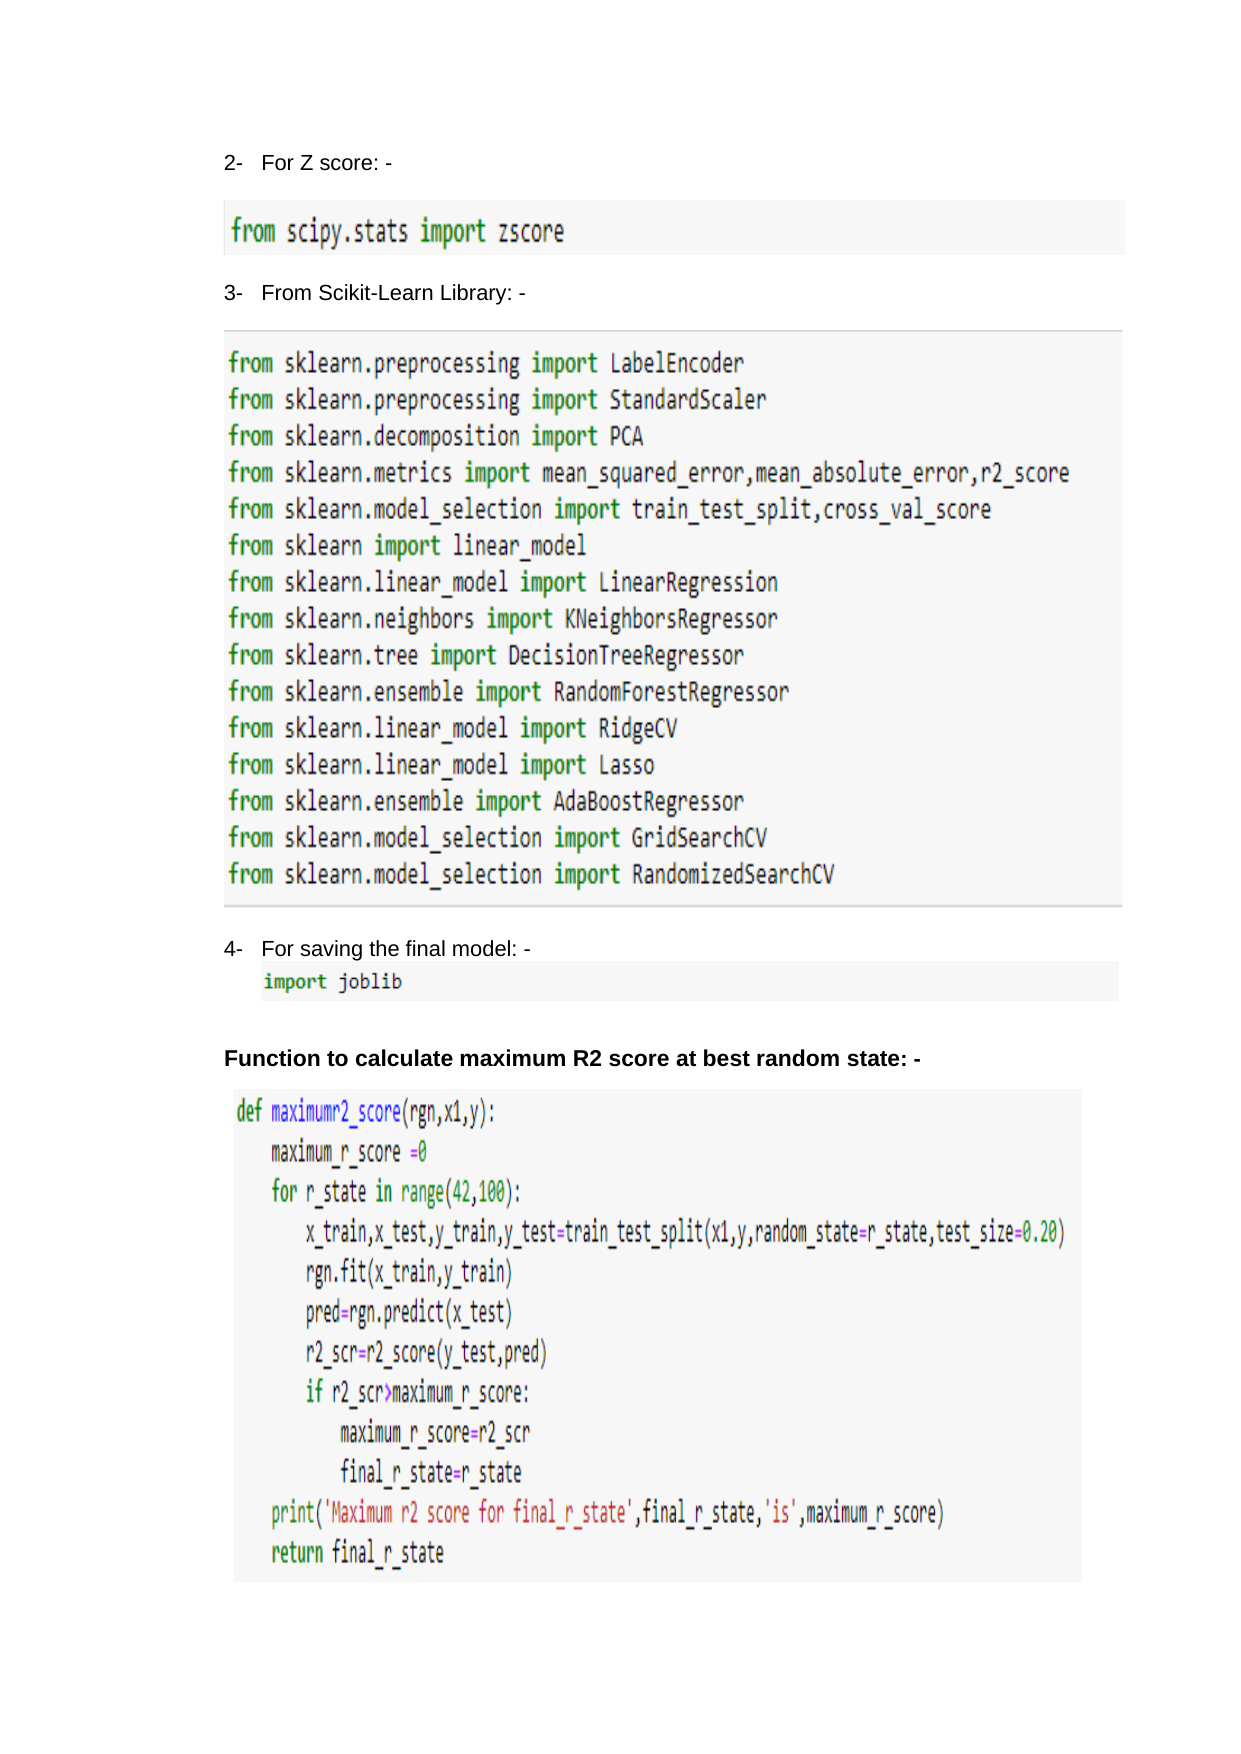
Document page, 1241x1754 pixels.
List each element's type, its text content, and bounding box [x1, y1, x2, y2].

picture [233, 1089, 1082, 1582]
list From Scikit-Learn Library: - [223, 280, 1090, 305]
text Function to calculate maximum R2 score at best random state: - [224, 1044, 1090, 1071]
picture [223, 330, 1123, 912]
picture [223, 200, 1126, 255]
picture [261, 961, 1119, 1001]
list For Z score: - [223, 150, 1169, 175]
